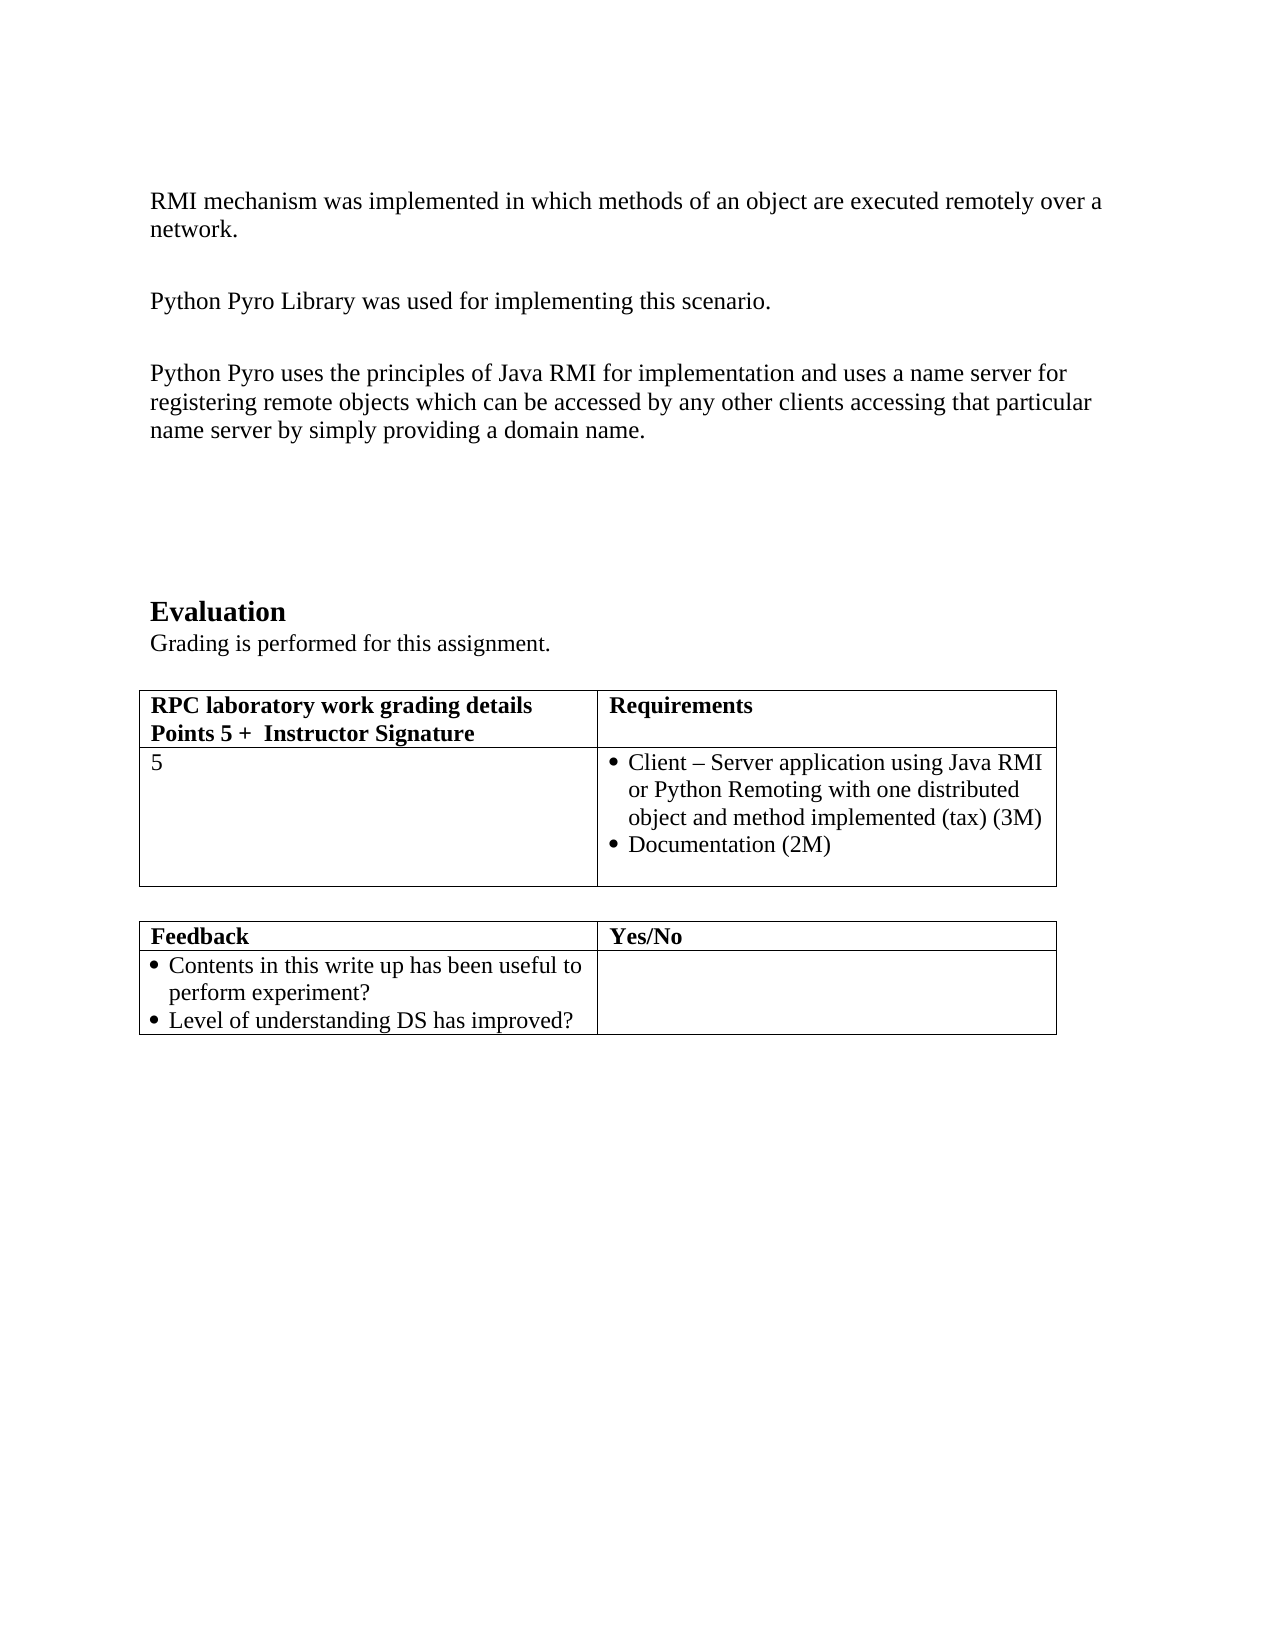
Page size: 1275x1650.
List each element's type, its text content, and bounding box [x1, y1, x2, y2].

table_cell [598, 951, 1056, 1033]
table_header Yes/No [598, 922, 1056, 950]
table_header RPC laboratory work grading details Points 5 + Instructor Signature [140, 691, 597, 747]
text RMI mechanism was implemented in which methods of an object are executed remotely over a network. [150, 186, 1125, 243]
table_cell Contents in this write up has been useful to perform experiment? Level of understanding DS has improved? [140, 951, 597, 1033]
table_cell Client – Server application using Java RMI or Python Remoting with one distributed object and method implemented (tax) (3M) Documentation (2M) [598, 748, 1056, 886]
table_header Feedback [140, 922, 597, 950]
text Evaluation [150, 594, 1125, 628]
text Python Pyro Library was used for implementing this scenario. [150, 286, 1125, 315]
table_cell 5 [140, 748, 597, 886]
text Grading is performed for this assignment. [150, 628, 1125, 657]
table_header Requirements [598, 691, 1056, 747]
text Python Pyro uses the principles of Java RMI for implementation and uses a name server for registering remote objects which can be accessed by any other clients accessing that particular name server by simply providing a domain name. [150, 358, 1125, 444]
